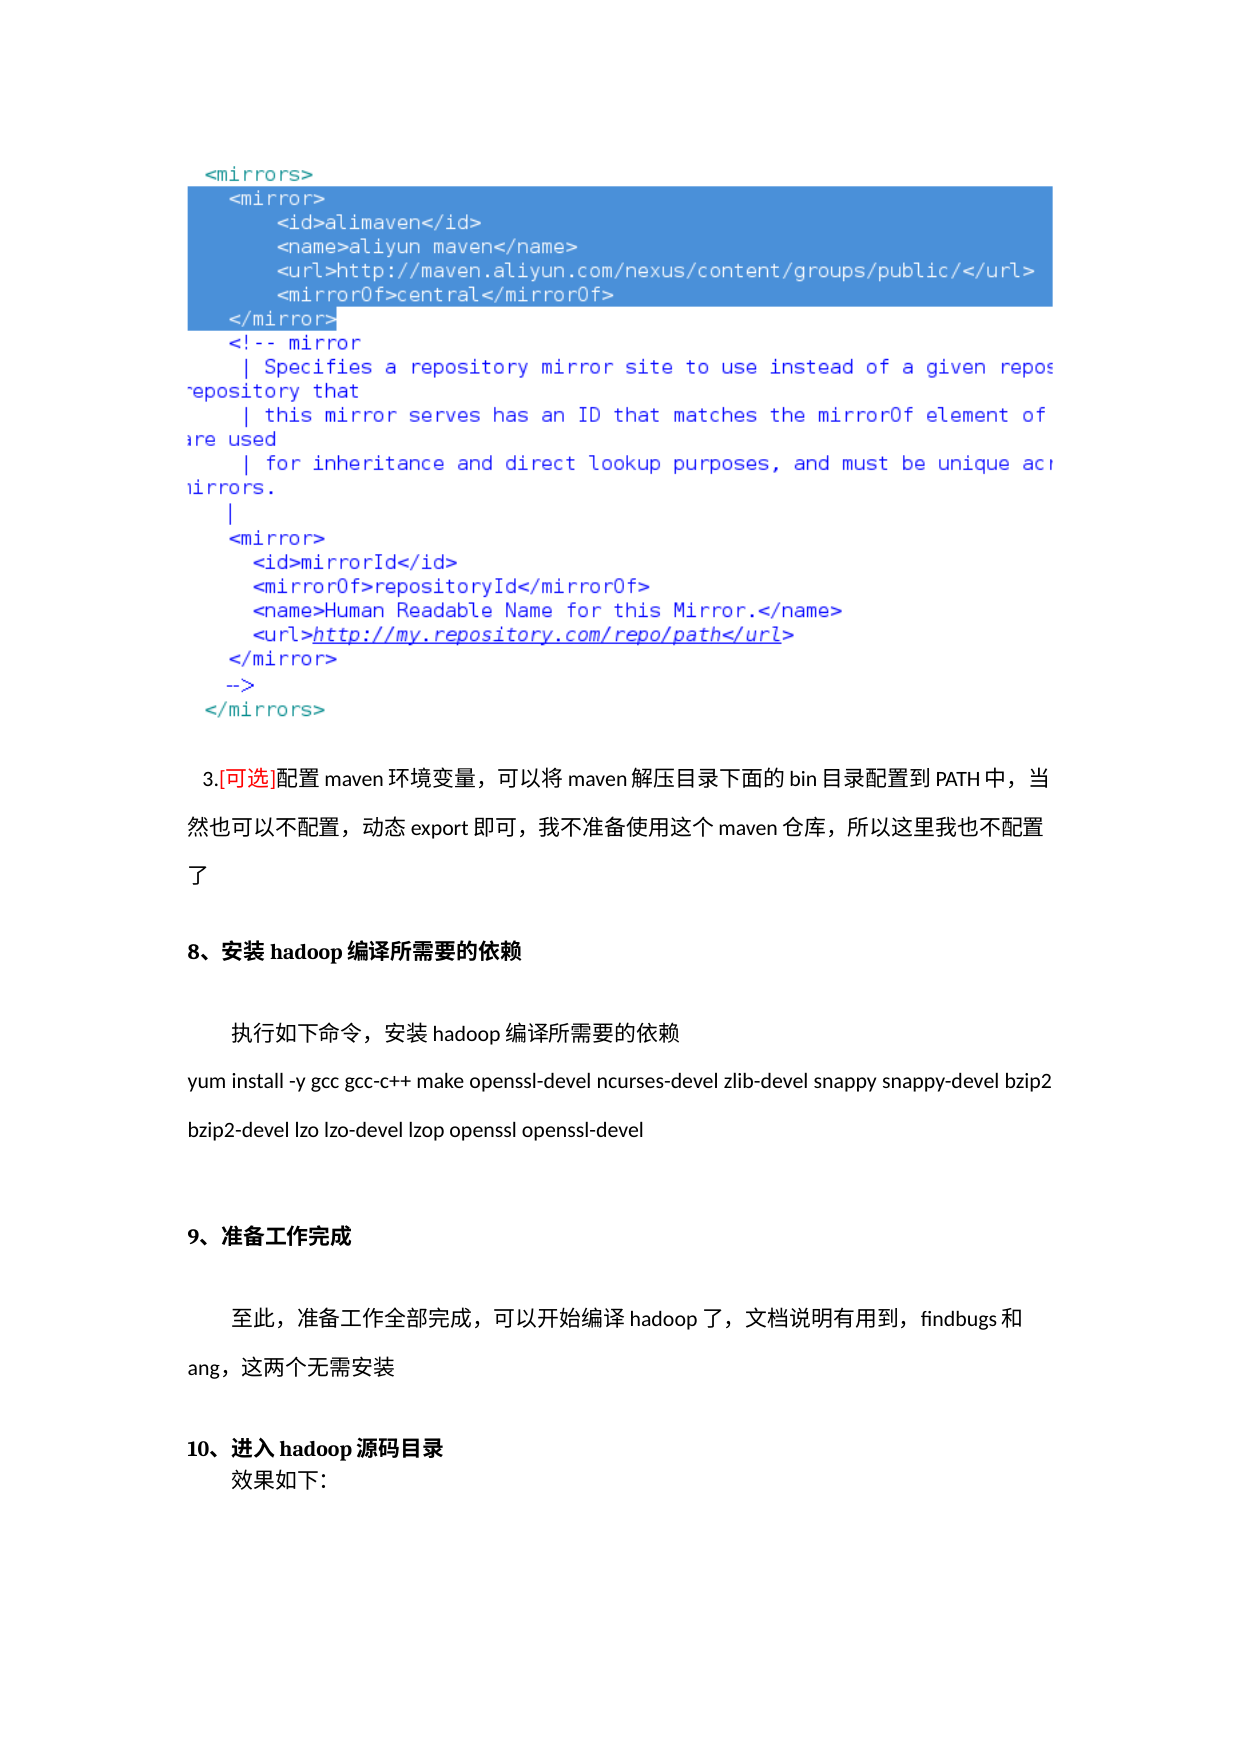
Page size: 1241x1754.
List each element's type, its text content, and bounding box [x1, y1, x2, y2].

subtitle 9、准备工作完成 [187, 1218, 1053, 1251]
text 效果如下： [187, 1463, 1053, 1496]
text yum install -y gcc gcc-c++ make openssl-devel ncurses-devel zlib-devel snappy snappy-devel bzip2 bzip2-devel lzo lzo-devel lzop openssl openssl-devel [187, 1064, 1053, 1145]
text 3.[可选]配置maven环境变量，可以将maven解压目录下面的bin目录配置到PATH中，当然也可以不配置，动态export即可，我不准备使用这个maven仓库，所以这里我也不配置了 [187, 760, 1053, 890]
text 10、进入hadoop源码目录 [187, 1431, 1053, 1463]
picture [187, 162, 1053, 723]
text 执行如下命令，安装hadoop编译所需要的依赖 [187, 1016, 1053, 1048]
text 至此，准备工作全部完成，可以开始编译hadoop了，文档说明有用到，findbugs和ang，这两个无需安装 [187, 1301, 1053, 1382]
subtitle 8、安装hadoop编译所需要的依赖 [187, 933, 1053, 966]
